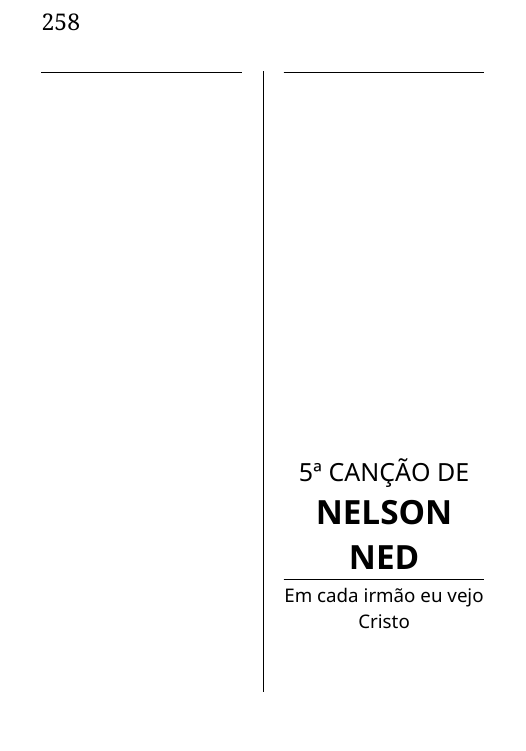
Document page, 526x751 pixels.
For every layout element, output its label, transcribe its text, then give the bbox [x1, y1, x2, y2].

text Em cada irmão eu vejo Cristo [283, 580, 484, 633]
subtitle 5ª canção de Nelson ned [283, 454, 484, 579]
